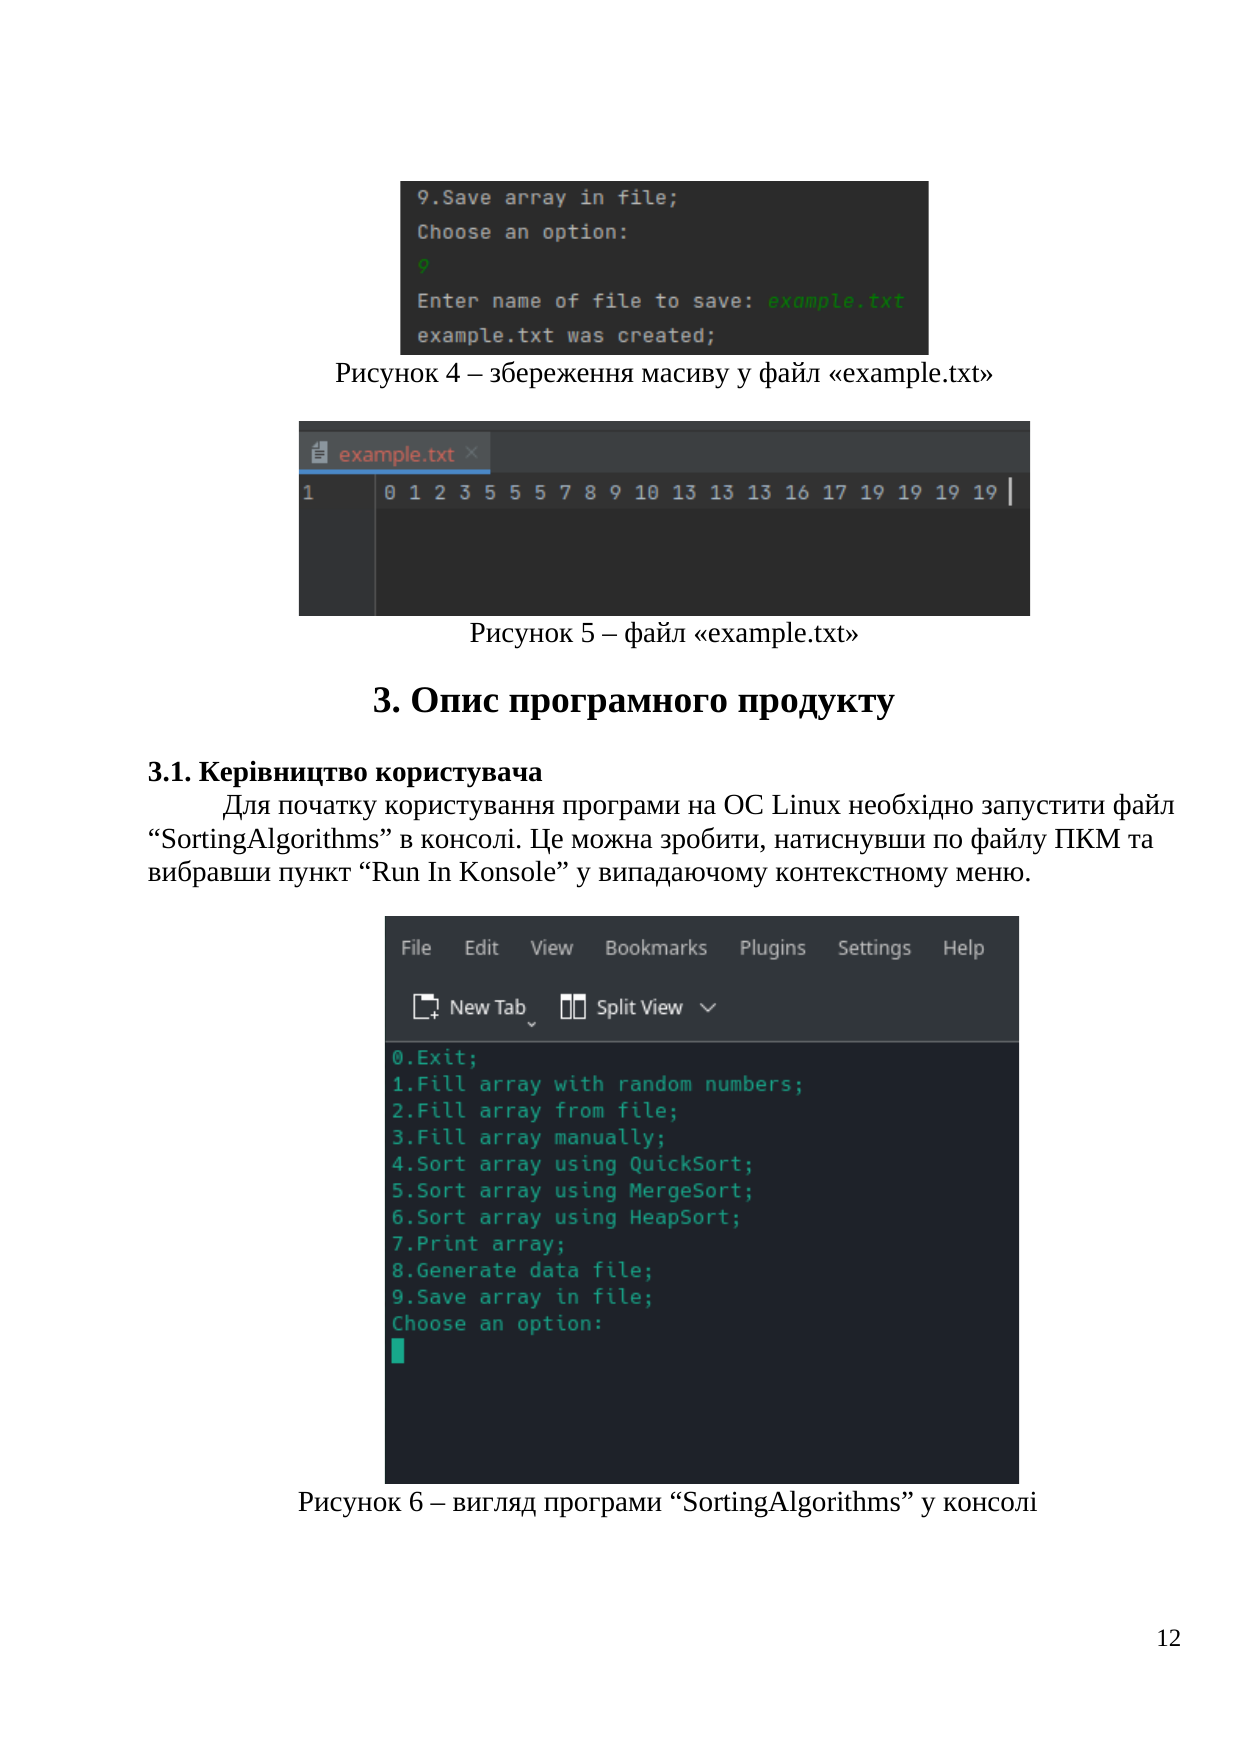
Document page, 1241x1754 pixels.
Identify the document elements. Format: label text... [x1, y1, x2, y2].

text Рисунок 4 – збереження масиву у файл «example.txt» [148, 355, 1181, 388]
picture [400, 181, 929, 355]
text Рисунок 6 – вигляд програми “SortingAlgorithms” у консолі [223, 1484, 1181, 1517]
picture [384, 916, 1020, 1484]
subtitle 3.1. Керівництво користувача [148, 754, 1181, 787]
picture [298, 421, 1030, 616]
text Рисунок 5 – файл «example.txt» [148, 616, 1181, 649]
text 3. Опис програмного продукту [298, 678, 1181, 721]
text Для початку користування програми на ОС Linux необхідно запустити файл “SortingAlgorithms” в консолі. Це можна зробити, натиснувши по файлу ПКМ та вибравши пункт “Run In Konsole” у випадаючому контекстному меню. [148, 787, 1181, 888]
